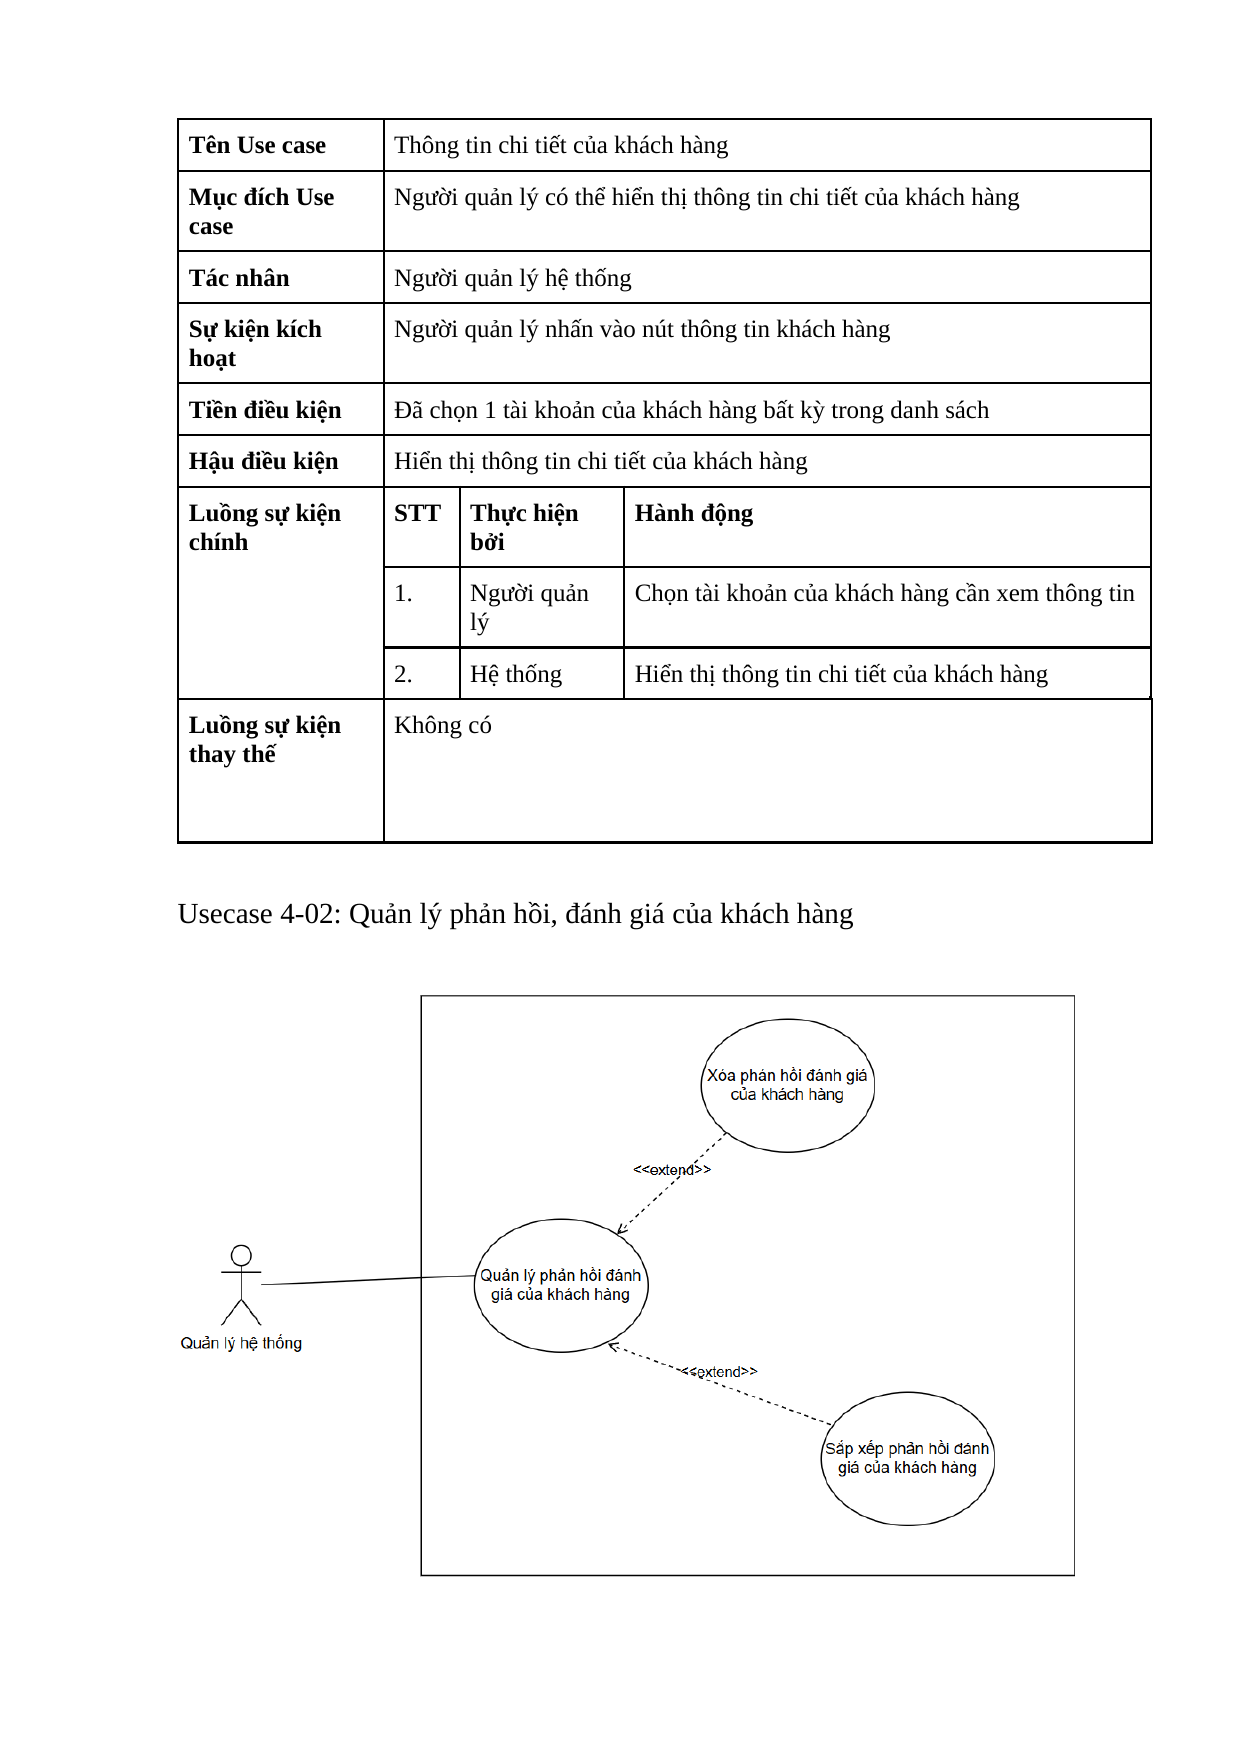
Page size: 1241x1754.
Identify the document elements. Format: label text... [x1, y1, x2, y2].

table_cell Hiển thị thông tin chi tiết của khách hàng [385, 436, 1150, 486]
picture [177, 949, 1123, 1621]
table_cell Không có [385, 700, 1151, 841]
table_cell 2. [385, 649, 459, 698]
table_cell Tên Use case [179, 120, 383, 170]
table_cell Thông tin chi tiết của khách hàng [385, 120, 1150, 170]
table_cell Sự kiện kích hoạt [179, 304, 383, 382]
table_cell Hiển thị thông tin chi tiết của khách hàng [625, 649, 1150, 698]
table_cell 1. [385, 568, 459, 646]
table_cell Người quản lý hệ thống [385, 252, 1150, 302]
table_cell Hệ thống [461, 649, 623, 698]
table_cell Tiền điều kiện [179, 384, 383, 434]
table_cell Tác nhân [179, 252, 383, 302]
table_cell Đã chọn 1 tài khoản của khách hàng bất kỳ trong danh sách [385, 384, 1150, 434]
table_cell Luồng sự kiện thay thế [179, 700, 383, 841]
table_cell STT [385, 488, 459, 566]
table_cell Mục đích Use case [179, 172, 383, 250]
table_cell Hành động [625, 488, 1150, 566]
text Usecase 4-02: Quản lý phản hồi, đánh giá của khách hàng [177, 896, 1122, 930]
table_cell Người quản lý nhấn vào nút thông tin khách hàng [385, 304, 1150, 382]
table_cell Luồng sự kiện chính [179, 488, 383, 698]
table_cell Người quản lý có thể hiển thị thông tin chi tiết của khách hàng [385, 172, 1150, 250]
table_cell Thực hiện bởi [461, 488, 623, 566]
table_cell Chọn tài khoản của khách hàng cần xem thông tin [625, 568, 1150, 646]
table_cell Hậu điều kiện [179, 436, 383, 486]
table_cell Người quản lý [461, 568, 623, 646]
